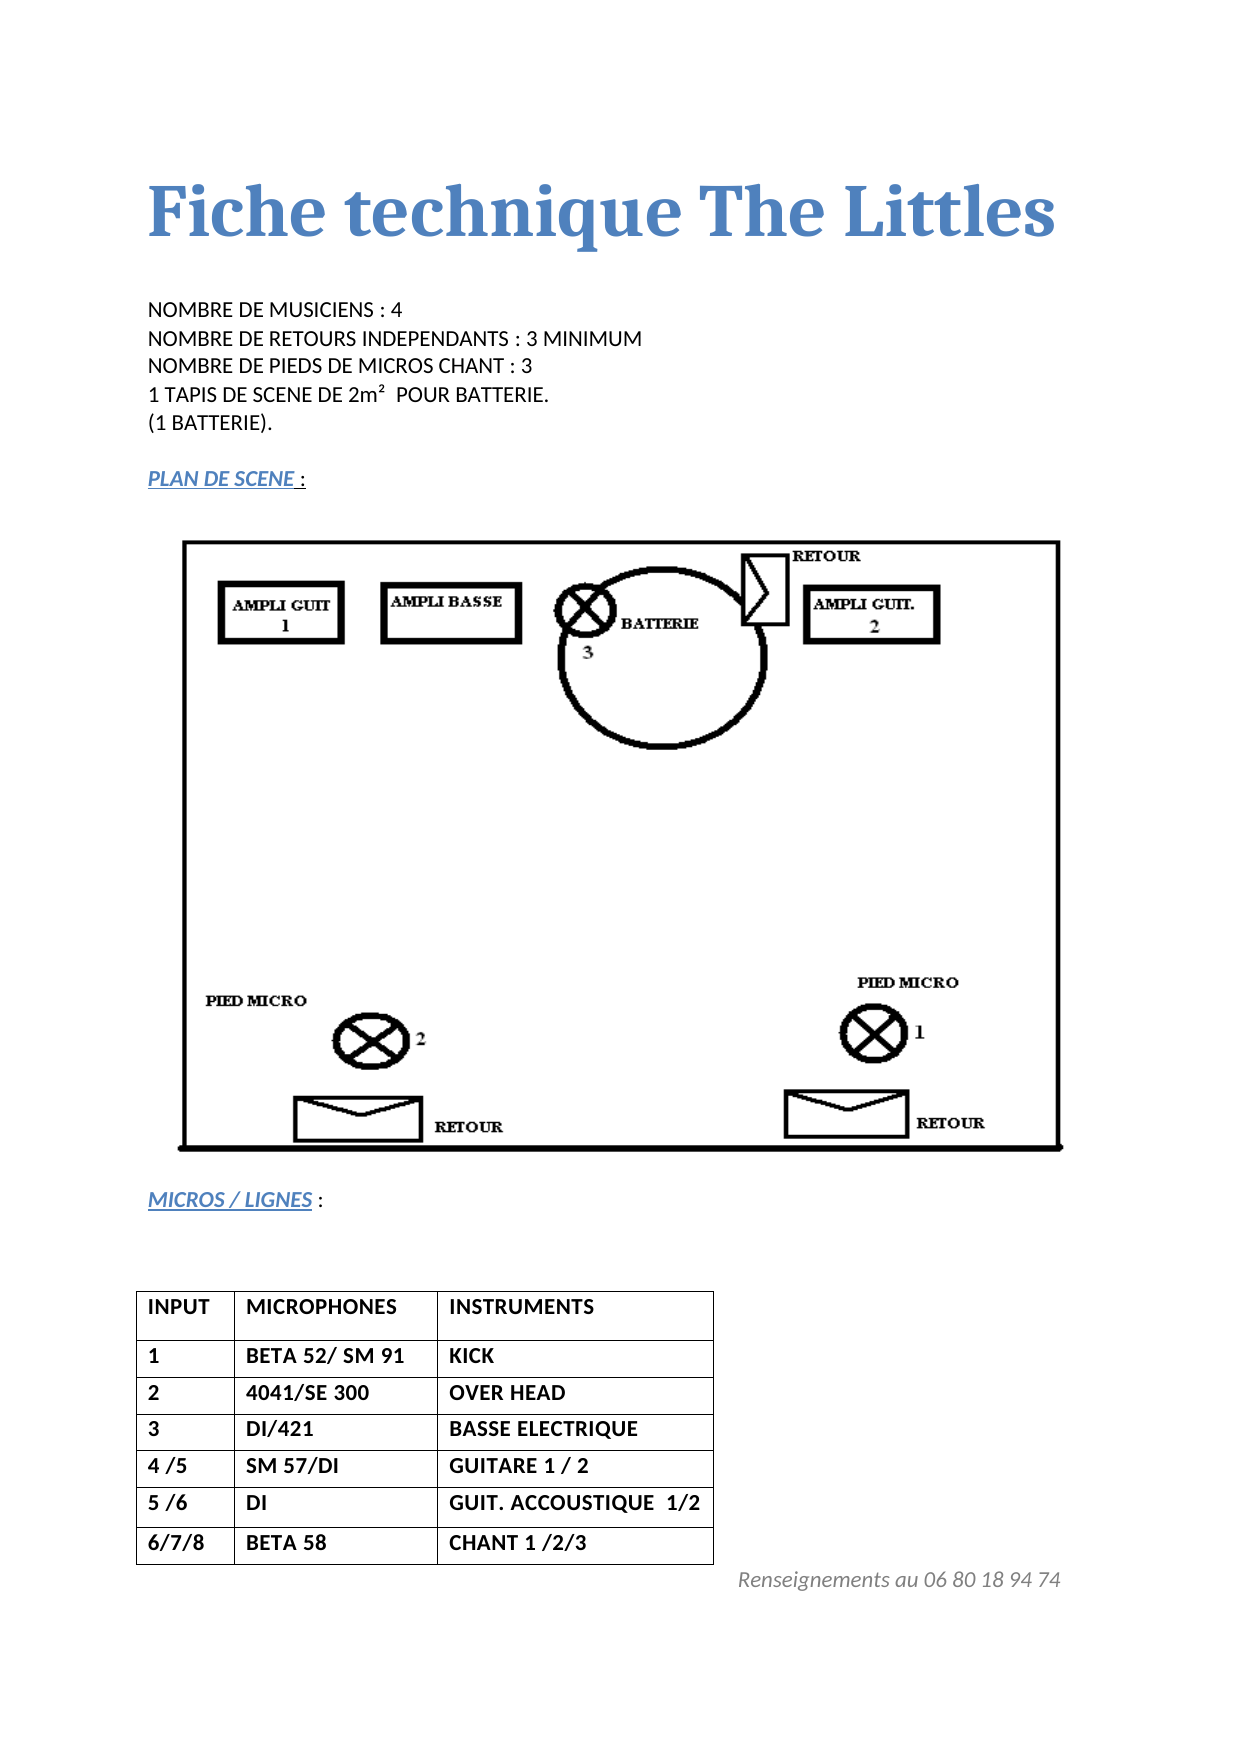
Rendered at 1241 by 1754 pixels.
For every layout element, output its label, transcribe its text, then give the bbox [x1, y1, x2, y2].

table_cell GUITARE 1 / 2 [438, 1451, 713, 1487]
table_header MICROPHONES [235, 1292, 437, 1340]
table_header INSTRUMENTS [438, 1292, 713, 1340]
subtitle Fiche technique The Littles [148, 168, 1093, 255]
text Renseignements au 06 80 18 94 74 [738, 1565, 1093, 1593]
text 1 TAPIS DE SCENE DE 2m² POUR BATTERIE. [148, 380, 1093, 408]
table_cell DI [235, 1488, 437, 1527]
text NOMBRE DE PIEDS DE MICROS CHANT : 3 [148, 352, 1093, 380]
table_cell BASSE ELECTRIQUE [438, 1415, 713, 1450]
text PLAN DE SCENE : [148, 464, 1093, 496]
text MICROS / LIGNES : [148, 1185, 1093, 1213]
table_cell BETA 58 [235, 1528, 437, 1564]
table_header INPUT [137, 1292, 234, 1340]
table_cell 3 [137, 1415, 234, 1450]
table_cell 4041/SE 300 [235, 1378, 437, 1413]
table_cell DI/421 [235, 1415, 437, 1450]
text (1 BATTERIE). [148, 408, 1093, 436]
table_cell SM 57/DI [235, 1451, 437, 1487]
table_cell KICK [438, 1341, 713, 1377]
text NOMBRE DE MUSICIENS : 4 [148, 296, 1093, 324]
table_cell 6/7/8 [137, 1528, 234, 1564]
table_cell GUIT. ACCOUSTIQUE 1/2 [438, 1488, 713, 1527]
picture [147, 496, 1093, 1161]
table_cell 2 [137, 1378, 234, 1413]
table_cell 5 /6 [137, 1488, 234, 1527]
table_cell BETA 52/ SM 91 [235, 1341, 437, 1377]
table_cell CHANT 1 /2/3 [438, 1528, 713, 1564]
table_cell 1 [137, 1341, 234, 1377]
text NOMBRE DE RETOURS INDEPENDANTS : 3 MINIMUM [148, 324, 1093, 352]
table_cell 4 /5 [137, 1451, 234, 1487]
table_cell OVER HEAD [438, 1378, 713, 1413]
